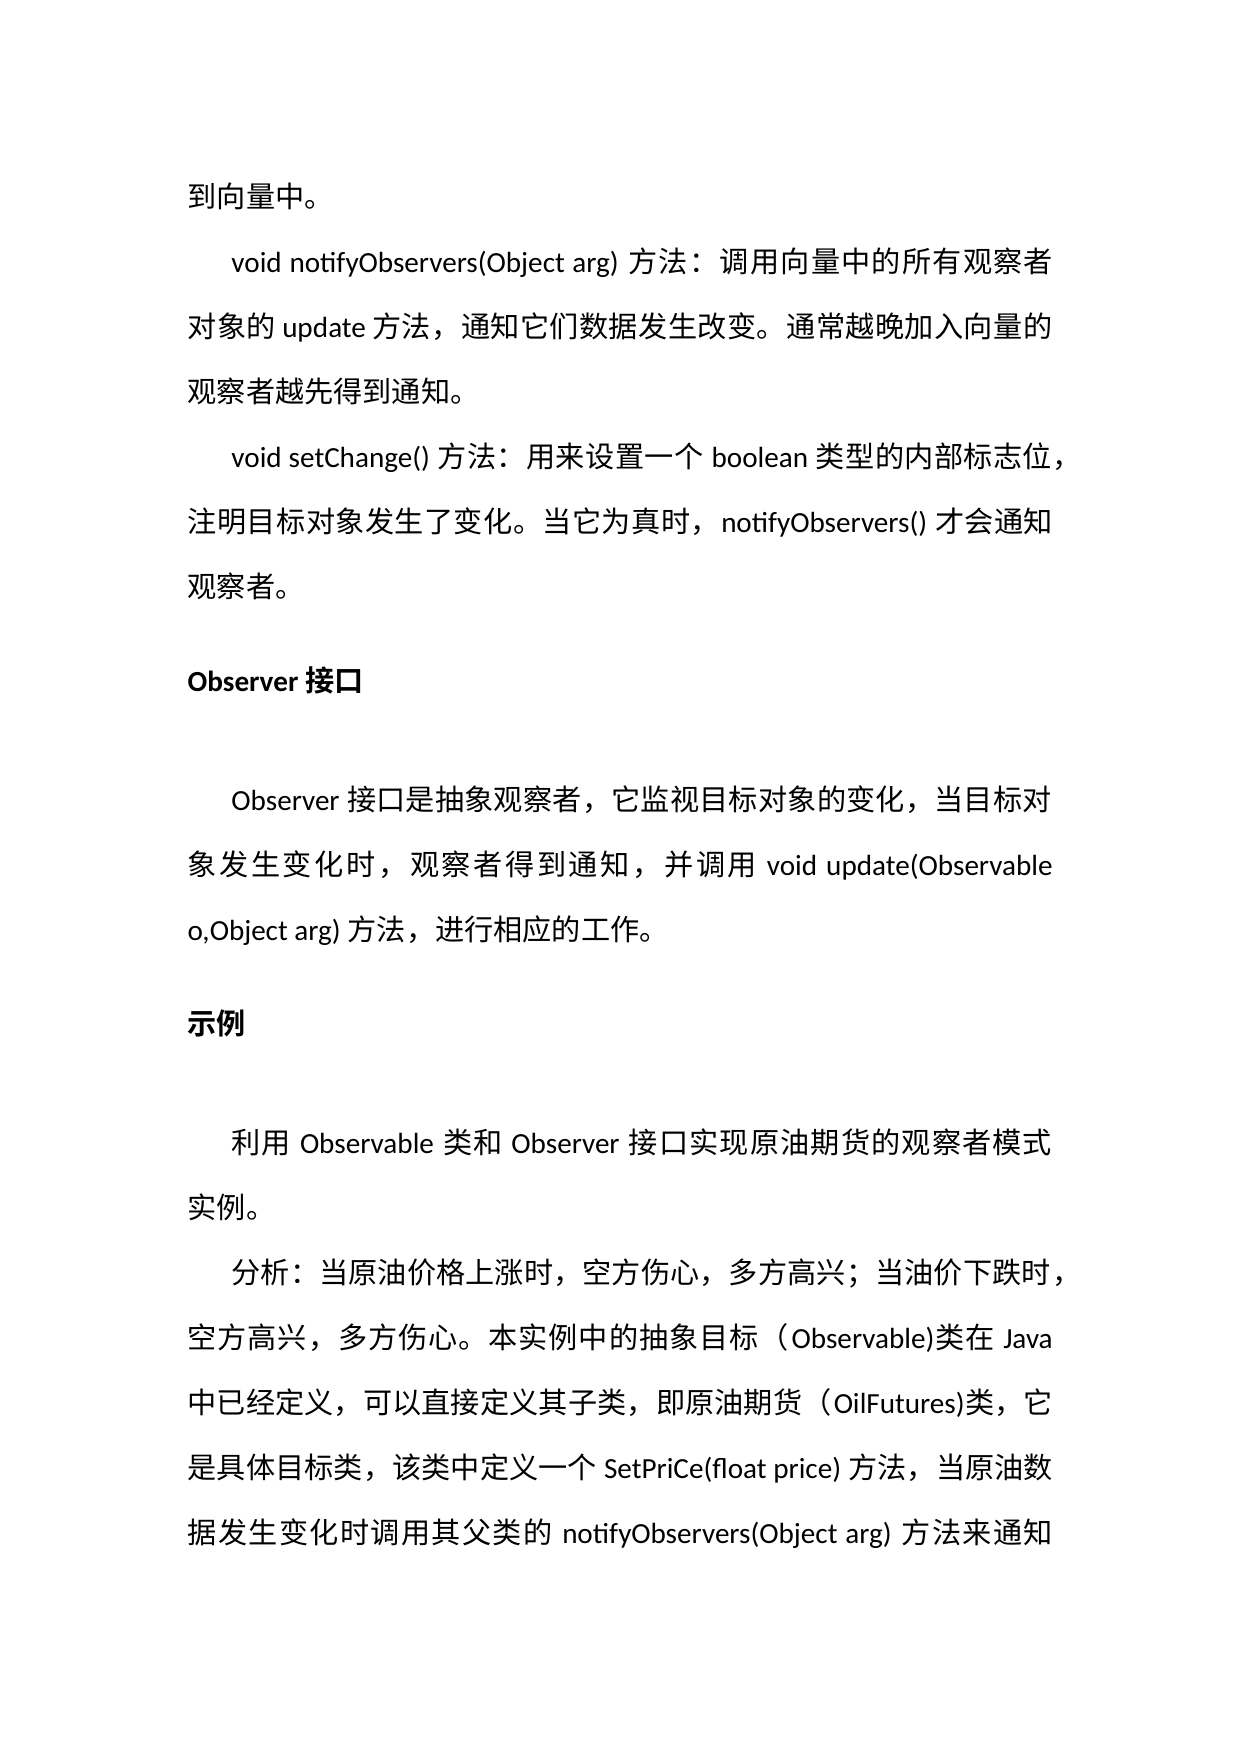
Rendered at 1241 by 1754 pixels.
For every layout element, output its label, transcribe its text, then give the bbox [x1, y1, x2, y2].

subtitle 示例 [187, 989, 1053, 1054]
text 利用 Observable 类和 Observer 接口实现原油期货的观察者模式实例。 [187, 1108, 1053, 1238]
text Observer 接口是抽象观察者，它监视目标对象的变化，当目标对象发生变化时，观察者得到通知，并调用void update(Observable o,Object arg) 方法，进行相应的工作。 [187, 765, 1053, 960]
text void notifyObservers(Object arg) 方法：调用向量中的所有观察者对象的update方法，通知它们数据发生改变。通常越晚加入向量的观察者越先得到通知。 [187, 227, 1053, 422]
text void setChange() 方法：用来设置一个 boolean 类型的内部标志位，注明目标对象发生了变化。当它为真时，notifyObservers() 才会通知观察者。 [187, 422, 1053, 617]
text void addObserver(Observer o) 方法：用于将新的观察者对象添加到向量中。 [187, 162, 1053, 227]
subtitle Observer 接口 [187, 646, 1053, 711]
